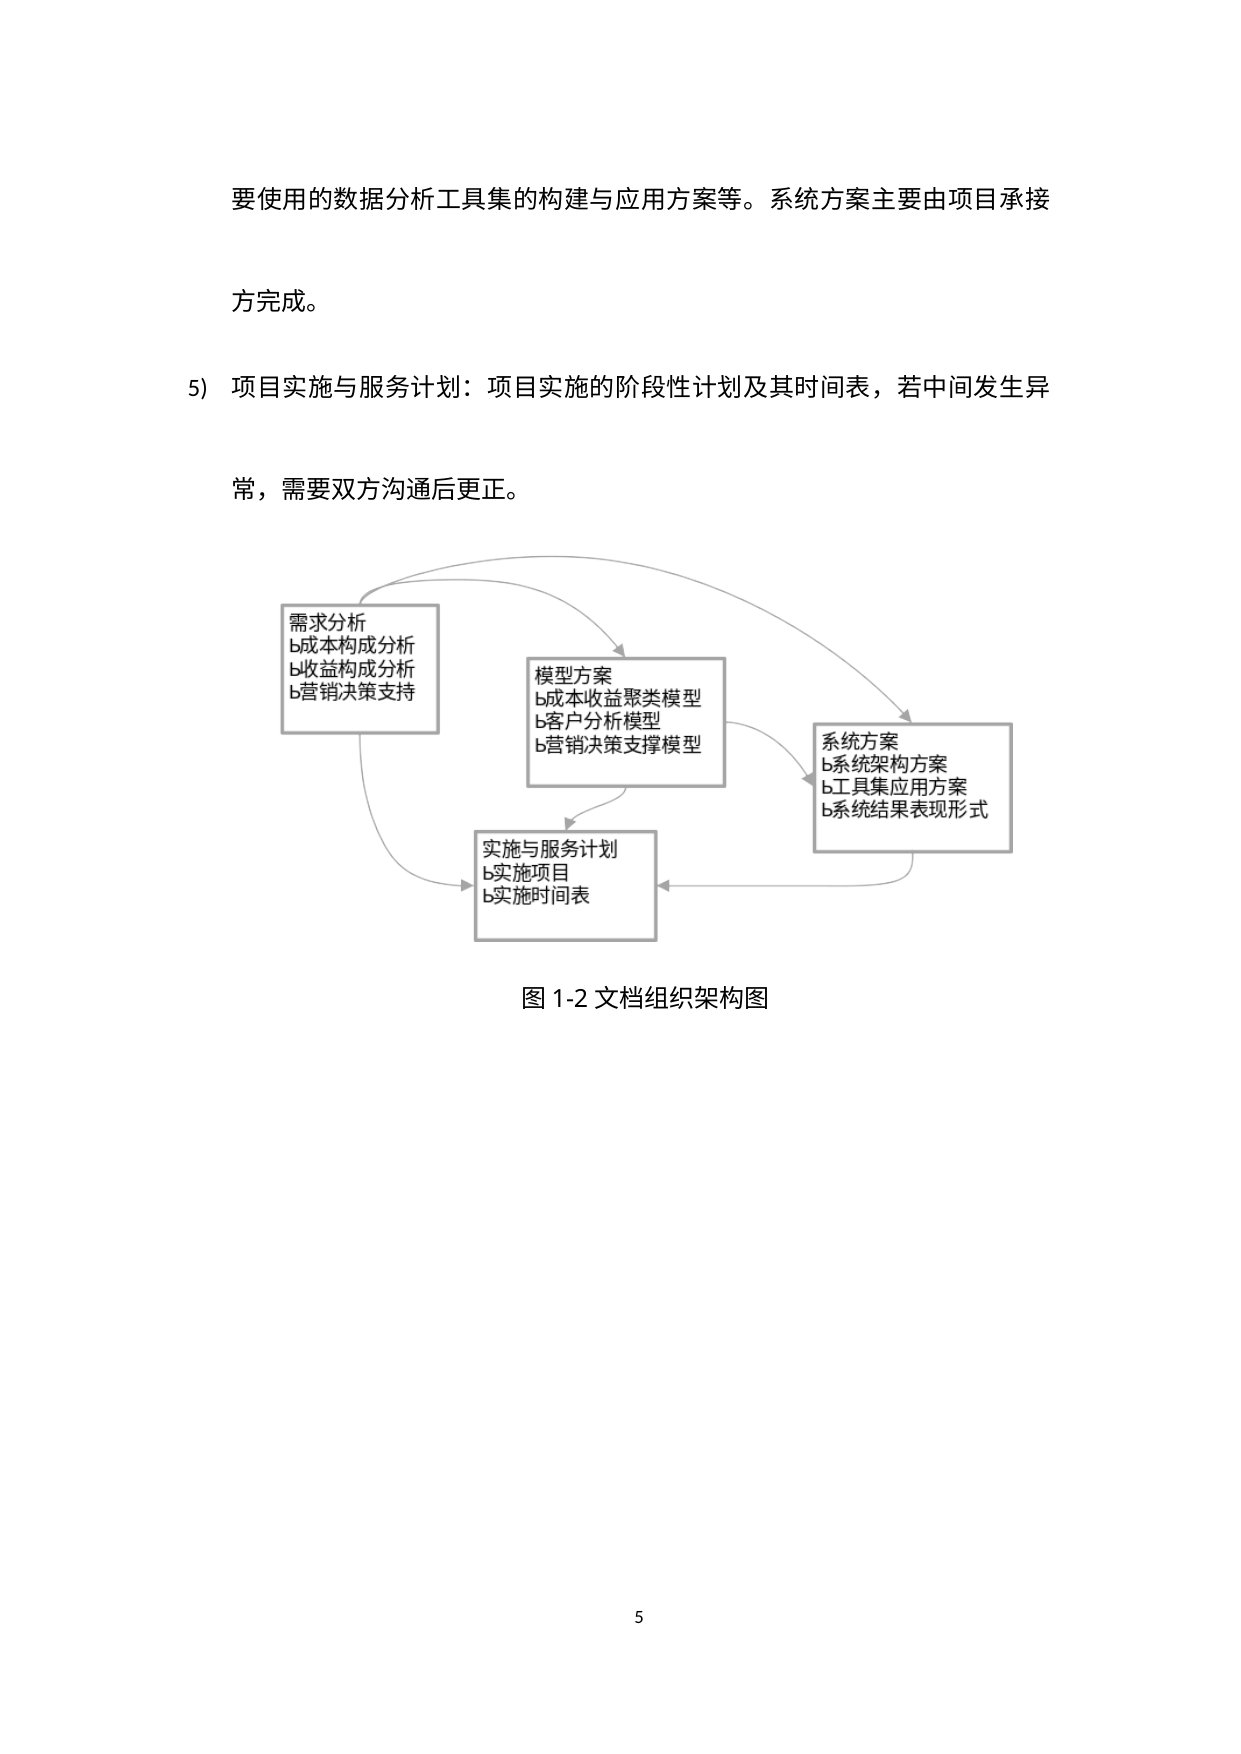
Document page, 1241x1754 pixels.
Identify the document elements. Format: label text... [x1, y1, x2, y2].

list 项目实施与服务计划：项目实施的阶段性计划及其时间表，若中间发生异常，需要双方沟通后更正。 [187, 352, 1053, 522]
text 图 1-2 文档组织架构图 [187, 962, 1053, 1030]
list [187, 164, 1053, 334]
